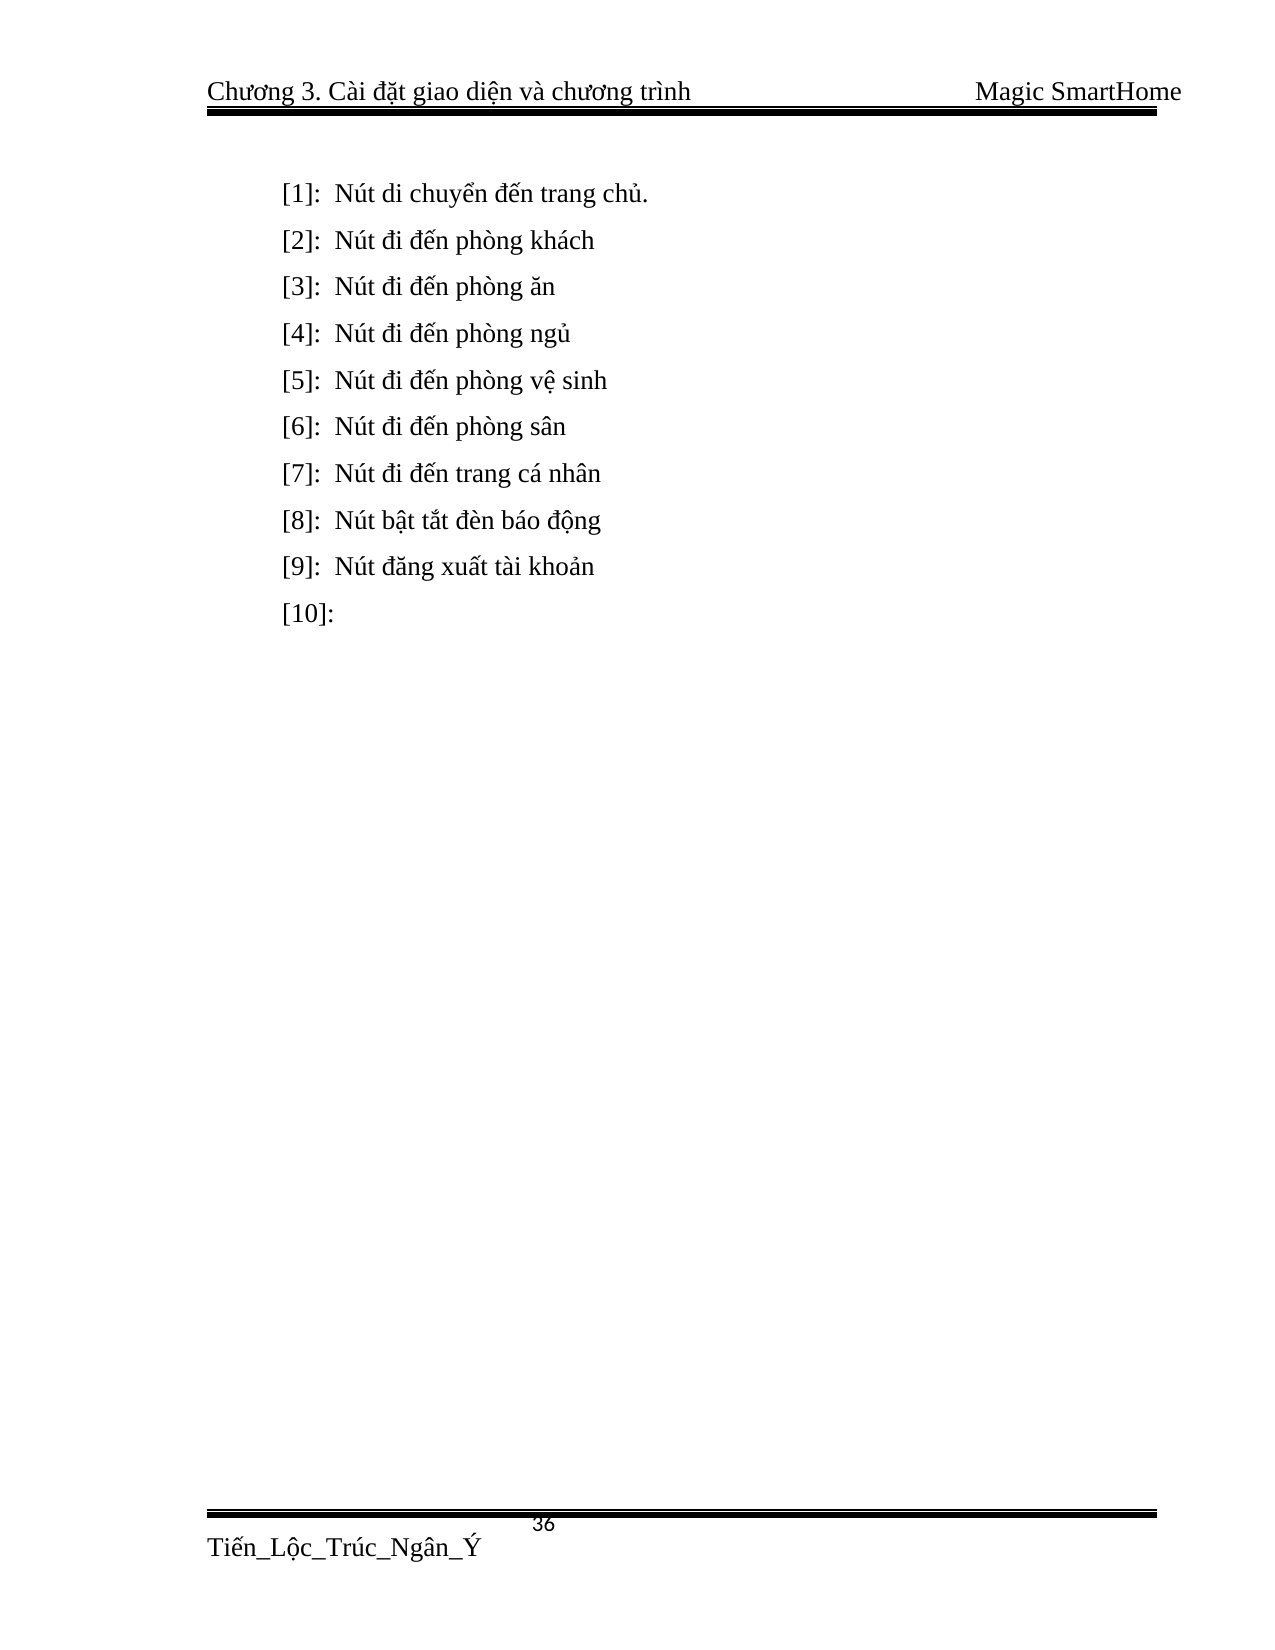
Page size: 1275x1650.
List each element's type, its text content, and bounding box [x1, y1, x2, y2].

list Nút đi đến phòng khách [282, 224, 1157, 255]
list Nút đi đến phòng ngủ [282, 317, 1157, 348]
list Nút đi đến phòng vệ sinh [282, 364, 1157, 395]
list Nút đi đến phòng ăn [282, 271, 1157, 302]
list Nút đi đến phòng sân [282, 411, 1157, 442]
list Nút di chuyển đến trang chủ. [282, 177, 1157, 208]
list Nút bật tắt đèn báo động [282, 504, 1157, 535]
list Nút đăng xuất tài khoản [282, 551, 1157, 582]
list Nút đi đến trang cá nhân [282, 457, 1157, 488]
